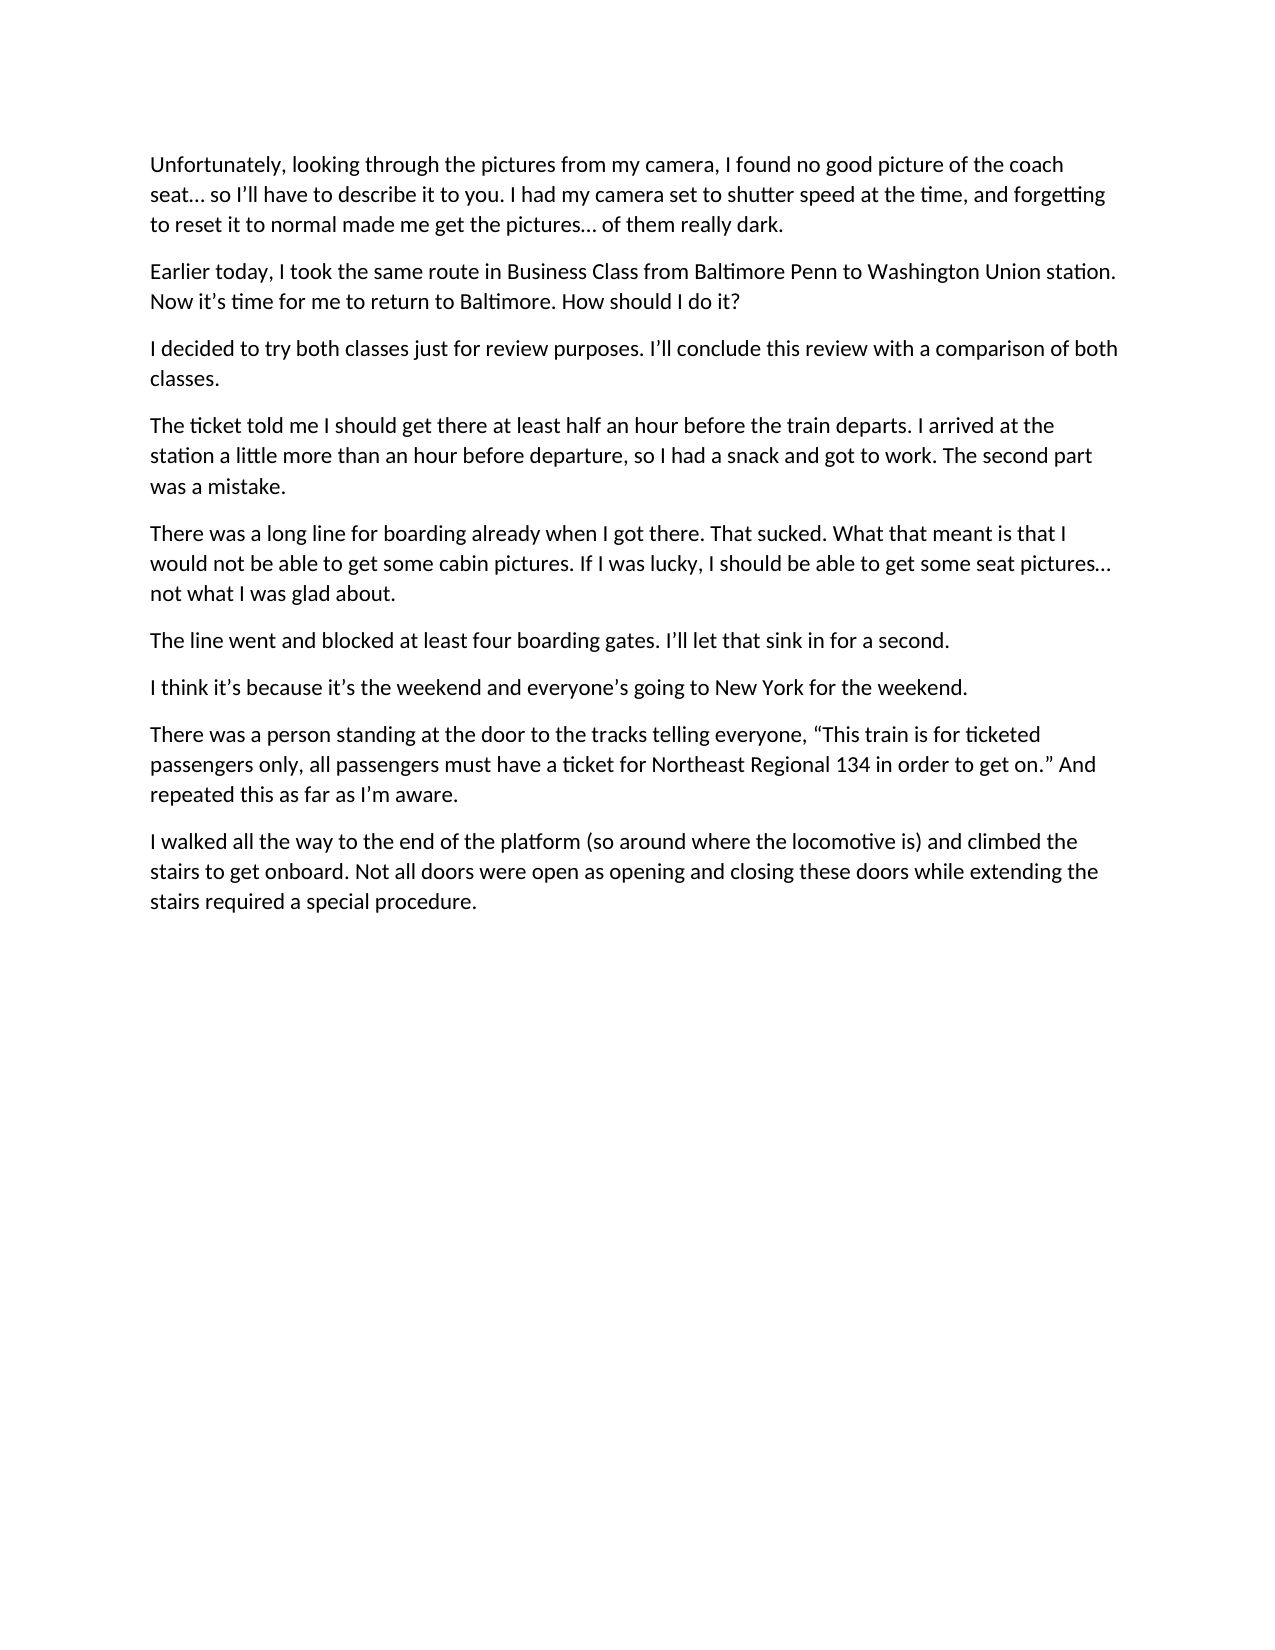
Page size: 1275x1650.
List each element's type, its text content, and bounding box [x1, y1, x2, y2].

text The ticket told me I should get there at least half an hour before the train departs. I arrived at the station a little more than an hour before departure, so I had a snack and got to work. The second part was a mistake. [150, 411, 1125, 500]
text There was a long line for boarding already when I got there. That sucked. What that meant is that I would not be able to get some cabin pictures. If I was lucky, I should be able to get some seat pictures… not what I was glad about. [150, 519, 1125, 607]
text I walked all the way to the end of the platform (so around where the locomotive is) and climbed the stairs to get onboard. Not all doors were open as opening and closing these doors while extending the stairs required a special procedure. [150, 827, 1125, 916]
text I decided to try both classes just for review purposes. I’ll conclude this review with a comparison of both classes. [150, 334, 1125, 393]
text Unfortunately, looking through the pictures from my camera, I found no good picture of the coach seat… so I’ll have to describe it to you. I had my camera set to shutter speed at the time, and forgetting to reset it to normal made me get the pictures… of them really dark. [150, 150, 1125, 238]
text There was a person standing at the door to the tracks telling everyone, “This train is for ticketed passengers only, all passengers must have a ticket for Northeast Regional 134 in order to get on.” And repeated this as far as I’m aware. [150, 720, 1125, 808]
text I think it’s because it’s the weekend and everyone’s going to New York for the weekend. [150, 673, 1125, 701]
text The line went and blocked at least four boarding gates. I’ll let that sink in for a second. [150, 626, 1125, 654]
text Earlier today, I took the same route in Business Class from Baltimore Penn to Washington Union station. Now it’s time for me to return to Baltimore. How should I do it? [150, 257, 1125, 316]
